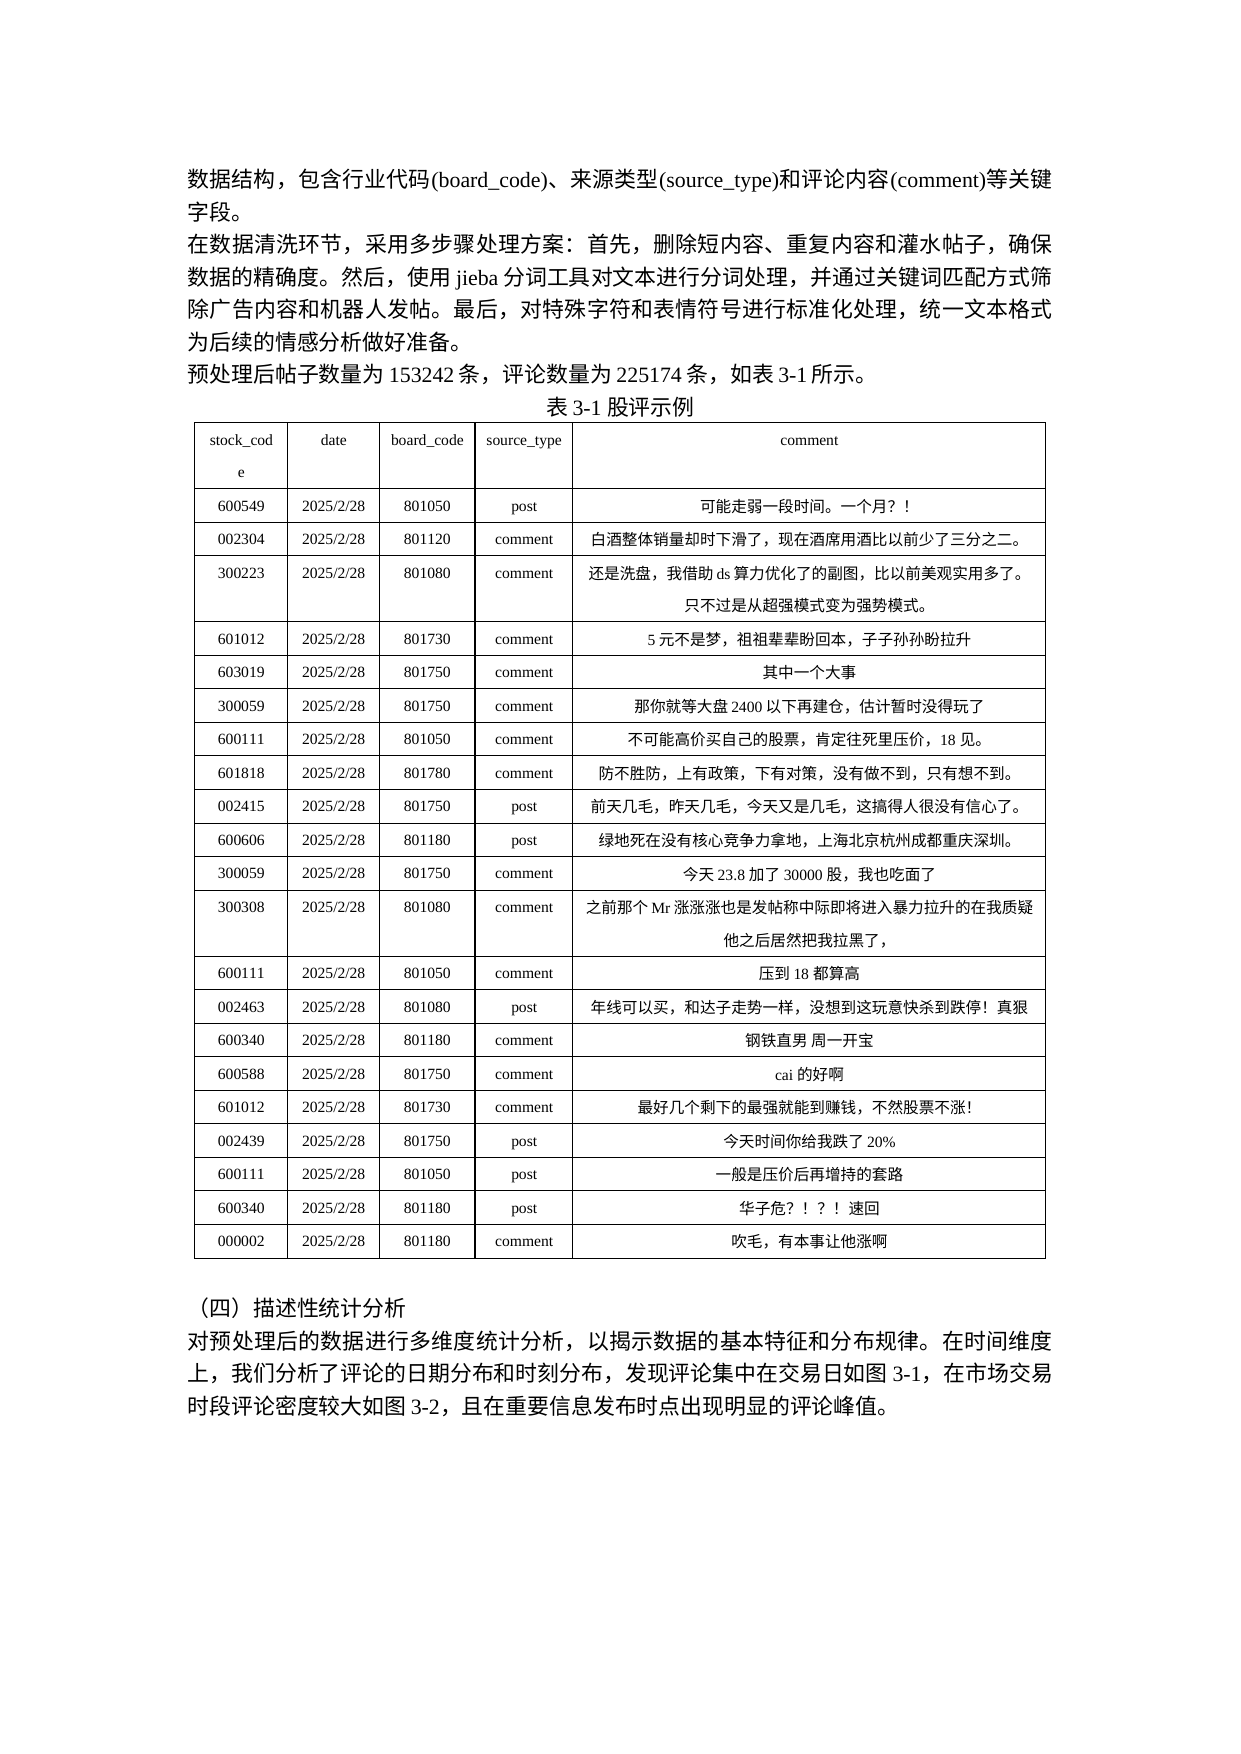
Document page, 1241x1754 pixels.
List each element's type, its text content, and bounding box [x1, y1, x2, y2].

text 对预处理后的数据进行多维度统计分析，以揭示数据的基本特征和分布规律。在时间维度上，我们分析了评论的日期分布和时刻分布，发现评论集中在交易日如图3-1，在市场交易时段评论密度较大如图3-2，且在重要信息发布时点出现明显的评论峰值。 [187, 1323, 1053, 1421]
table_cell 可能走弱一段时间。一个月？！ [573, 489, 1045, 522]
table_cell 000002 [195, 1225, 287, 1257]
table_cell 2025/2/28 [288, 1124, 379, 1157]
table_cell 2025/2/28 [288, 1057, 379, 1090]
table_cell 2025/2/28 [288, 523, 379, 555]
table_cell 2025/2/28 [288, 1191, 379, 1224]
table_cell 那你就等大盘2400以下再建仓，估计暂时没得玩了 [573, 689, 1045, 722]
table_cell 600111 [195, 723, 287, 755]
table_cell 5元不是梦，祖祖辈辈盼回本，子子孙孙盼拉升 [573, 622, 1045, 655]
table_cell comment [476, 957, 572, 989]
table_cell 801750 [380, 857, 474, 889]
table_cell 600606 [195, 824, 287, 856]
table_cell 801730 [380, 1091, 474, 1123]
table_cell 801750 [380, 1124, 474, 1157]
table_cell 801180 [380, 1024, 474, 1056]
table_cell stock_code [195, 423, 287, 488]
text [187, 162, 1053, 227]
table_cell 801750 [380, 790, 474, 822]
table_cell comment [476, 857, 572, 889]
table_cell 白酒整体销量却时下滑了，现在酒席用酒比以前少了三分之二。 [573, 523, 1045, 555]
text 在数据清洗环节，采用多步骤处理方案：首先，删除短内容、重复内容和灌水帖子，确保数据的精确度。然后，使用jieba分词工具对文本进行分词处理，并通过关键词匹配方式筛除广告内容和机器人发帖。最后，对特殊字符和表情符号进行标准化处理，统一文本格式，为后续的情感分析做好准备。 [187, 227, 1053, 357]
table_cell 801180 [380, 1225, 474, 1257]
table_cell post [476, 1158, 572, 1190]
table_cell 801050 [380, 1158, 474, 1190]
table_cell 还是洗盘，我借助ds算力优化了的副图，比以前美观实用多了。只不过是从超强模式变为强势模式。 [573, 556, 1045, 621]
table_cell post [476, 489, 572, 522]
table_cell 前天几毛，昨天几毛，今天又是几毛，这搞得人很没有信心了。 [573, 790, 1045, 822]
table_cell post [476, 824, 572, 856]
table_cell post [476, 990, 572, 1023]
table_cell 801750 [380, 656, 474, 688]
table_cell comment [476, 1024, 572, 1056]
table_cell 801080 [380, 990, 474, 1023]
table_cell 绿地死在没有核心竞争力拿地，上海北京杭州成都重庆深圳。 [573, 824, 1045, 856]
table_cell 801050 [380, 957, 474, 989]
table_cell 2025/2/28 [288, 857, 379, 889]
table_cell comment [476, 622, 572, 655]
table_cell post [476, 790, 572, 822]
table_cell 600549 [195, 489, 287, 522]
table_cell 801080 [380, 891, 474, 956]
table_cell 吹毛，有本事让他涨啊 [573, 1225, 1045, 1257]
table_cell comment [476, 689, 572, 722]
table_cell 2025/2/28 [288, 957, 379, 989]
table_cell 最好几个剩下的最强就能到赚钱，不然股票不涨！ [573, 1091, 1045, 1123]
table_cell 600588 [195, 1057, 287, 1090]
table_cell 801120 [380, 523, 474, 555]
table_cell 今天时间你给我跌了20% [573, 1124, 1045, 1157]
table_cell comment [476, 556, 572, 621]
table_cell 压到 18 都算高 [573, 957, 1045, 989]
table_cell comment [476, 723, 572, 755]
table_cell 002463 [195, 990, 287, 1023]
table_cell 002439 [195, 1124, 287, 1157]
table_cell 华子危？！？！速回 [573, 1191, 1045, 1224]
table_cell comment [476, 1225, 572, 1257]
table_cell 300059 [195, 689, 287, 722]
table_cell 801180 [380, 824, 474, 856]
table_cell 2025/2/28 [288, 622, 379, 655]
table_cell 600111 [195, 957, 287, 989]
table_cell comment [476, 756, 572, 789]
table_cell 2025/2/28 [288, 723, 379, 755]
table_cell 801080 [380, 556, 474, 621]
table_cell post [476, 1191, 572, 1224]
table_cell 801750 [380, 689, 474, 722]
table_cell 2025/2/28 [288, 891, 379, 956]
table_cell 601012 [195, 622, 287, 655]
text （四）描述性统计分析 [187, 1291, 1053, 1323]
table_cell 年线可以买，和达子走势一样，没想到这玩意快杀到跌停！真狠 [573, 990, 1045, 1023]
table_header 表3-1 股评示例 [195, 390, 1045, 422]
table_cell 300308 [195, 891, 287, 956]
table_cell comment [476, 891, 572, 956]
table_cell 601818 [195, 756, 287, 789]
table_cell cai 的好啊 [573, 1057, 1045, 1090]
table_cell 002304 [195, 523, 287, 555]
table_cell 不可能高价买自己的股票，肯定往死里压价，18 见。 [573, 723, 1045, 755]
table_cell 2025/2/28 [288, 556, 379, 621]
table_cell 801780 [380, 756, 474, 789]
text 预处理后帖子数量为153242条，评论数量为225174条，如表3-1所示。 [187, 357, 1053, 389]
table_cell 2025/2/28 [288, 1091, 379, 1123]
table_cell 600111 [195, 1158, 287, 1190]
table_cell 801050 [380, 489, 474, 522]
table_cell 2025/2/28 [288, 990, 379, 1023]
table_cell 2025/2/28 [288, 656, 379, 688]
table_cell board_code [380, 423, 474, 488]
table_cell 801750 [380, 1057, 474, 1090]
table_cell 一般是压价后再增持的套路 [573, 1158, 1045, 1190]
table_cell 801180 [380, 1191, 474, 1224]
table_cell 300223 [195, 556, 287, 621]
table_cell 2025/2/28 [288, 689, 379, 722]
table_cell 之前那个Mr涨涨涨也是发帖称中际即将进入暴力拉升的在我质疑他之后居然把我拉黑了， [573, 891, 1045, 956]
table_cell 801730 [380, 622, 474, 655]
table_cell 其中一个大事 [573, 656, 1045, 688]
table_cell 今天 23.8 加了 30000 股，我也吃面了 [573, 857, 1045, 889]
table_cell 601012 [195, 1091, 287, 1123]
table_cell 2025/2/28 [288, 1225, 379, 1257]
table_cell 2025/2/28 [288, 790, 379, 822]
table_cell 2025/2/28 [288, 1158, 379, 1190]
table_cell post [476, 1124, 572, 1157]
table_cell 2025/2/28 [288, 489, 379, 522]
table_cell comment [476, 523, 572, 555]
table_cell comment [476, 656, 572, 688]
table_cell 600340 [195, 1191, 287, 1224]
table_cell 002415 [195, 790, 287, 822]
table_cell 钢铁直男 周一开宝 [573, 1024, 1045, 1056]
table_cell 2025/2/28 [288, 824, 379, 856]
table_cell 801050 [380, 723, 474, 755]
table_cell 防不胜防，上有政策，下有对策，没有做不到，只有想不到。 [573, 756, 1045, 789]
table_cell 2025/2/28 [288, 1024, 379, 1056]
table_cell 600340 [195, 1024, 287, 1056]
table_cell comment [573, 423, 1045, 488]
table_cell comment [476, 1091, 572, 1123]
table_cell 300059 [195, 857, 287, 889]
table_cell date [288, 423, 379, 488]
table_cell comment [476, 1057, 572, 1090]
table_cell 603019 [195, 656, 287, 688]
table_cell source_type [476, 423, 572, 488]
table_cell 2025/2/28 [288, 756, 379, 789]
